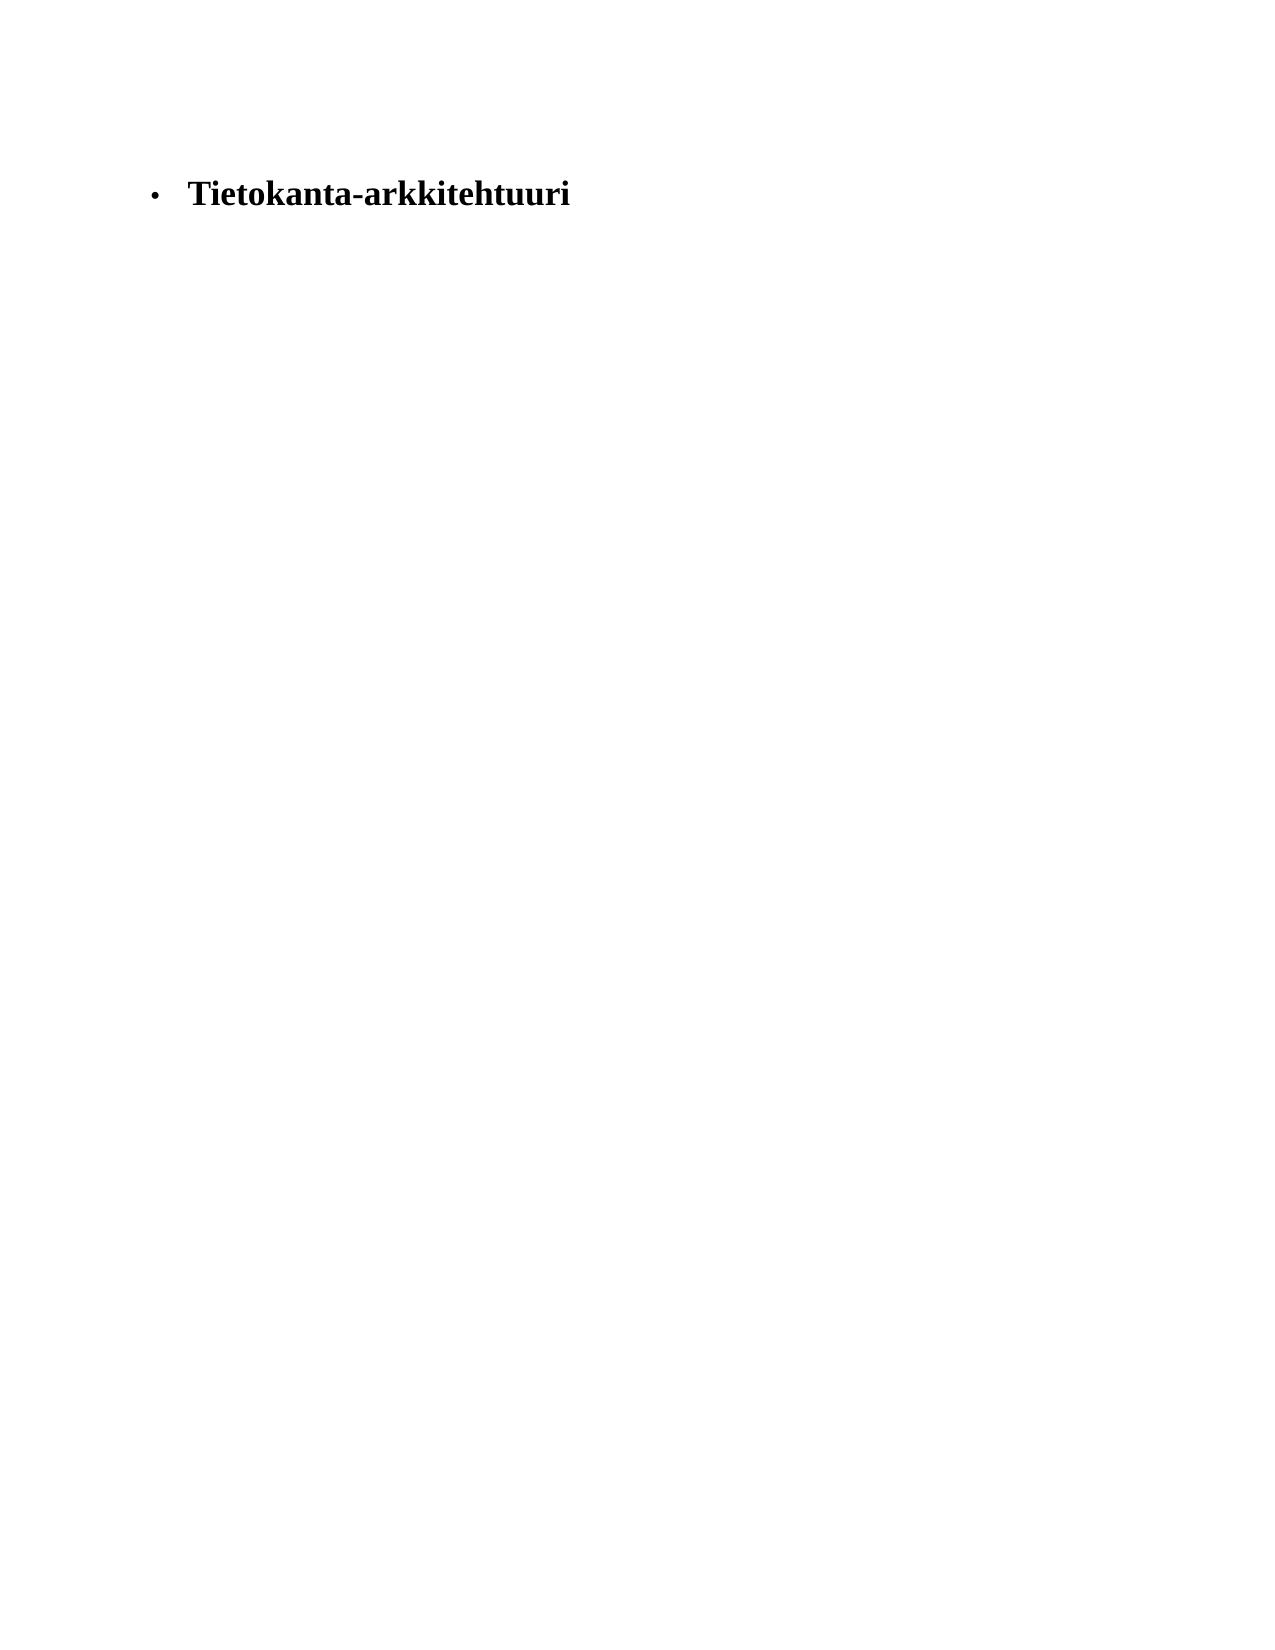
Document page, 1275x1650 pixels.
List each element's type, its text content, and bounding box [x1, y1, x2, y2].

list Tietokanta-arkkitehtuuri [150, 175, 1125, 212]
